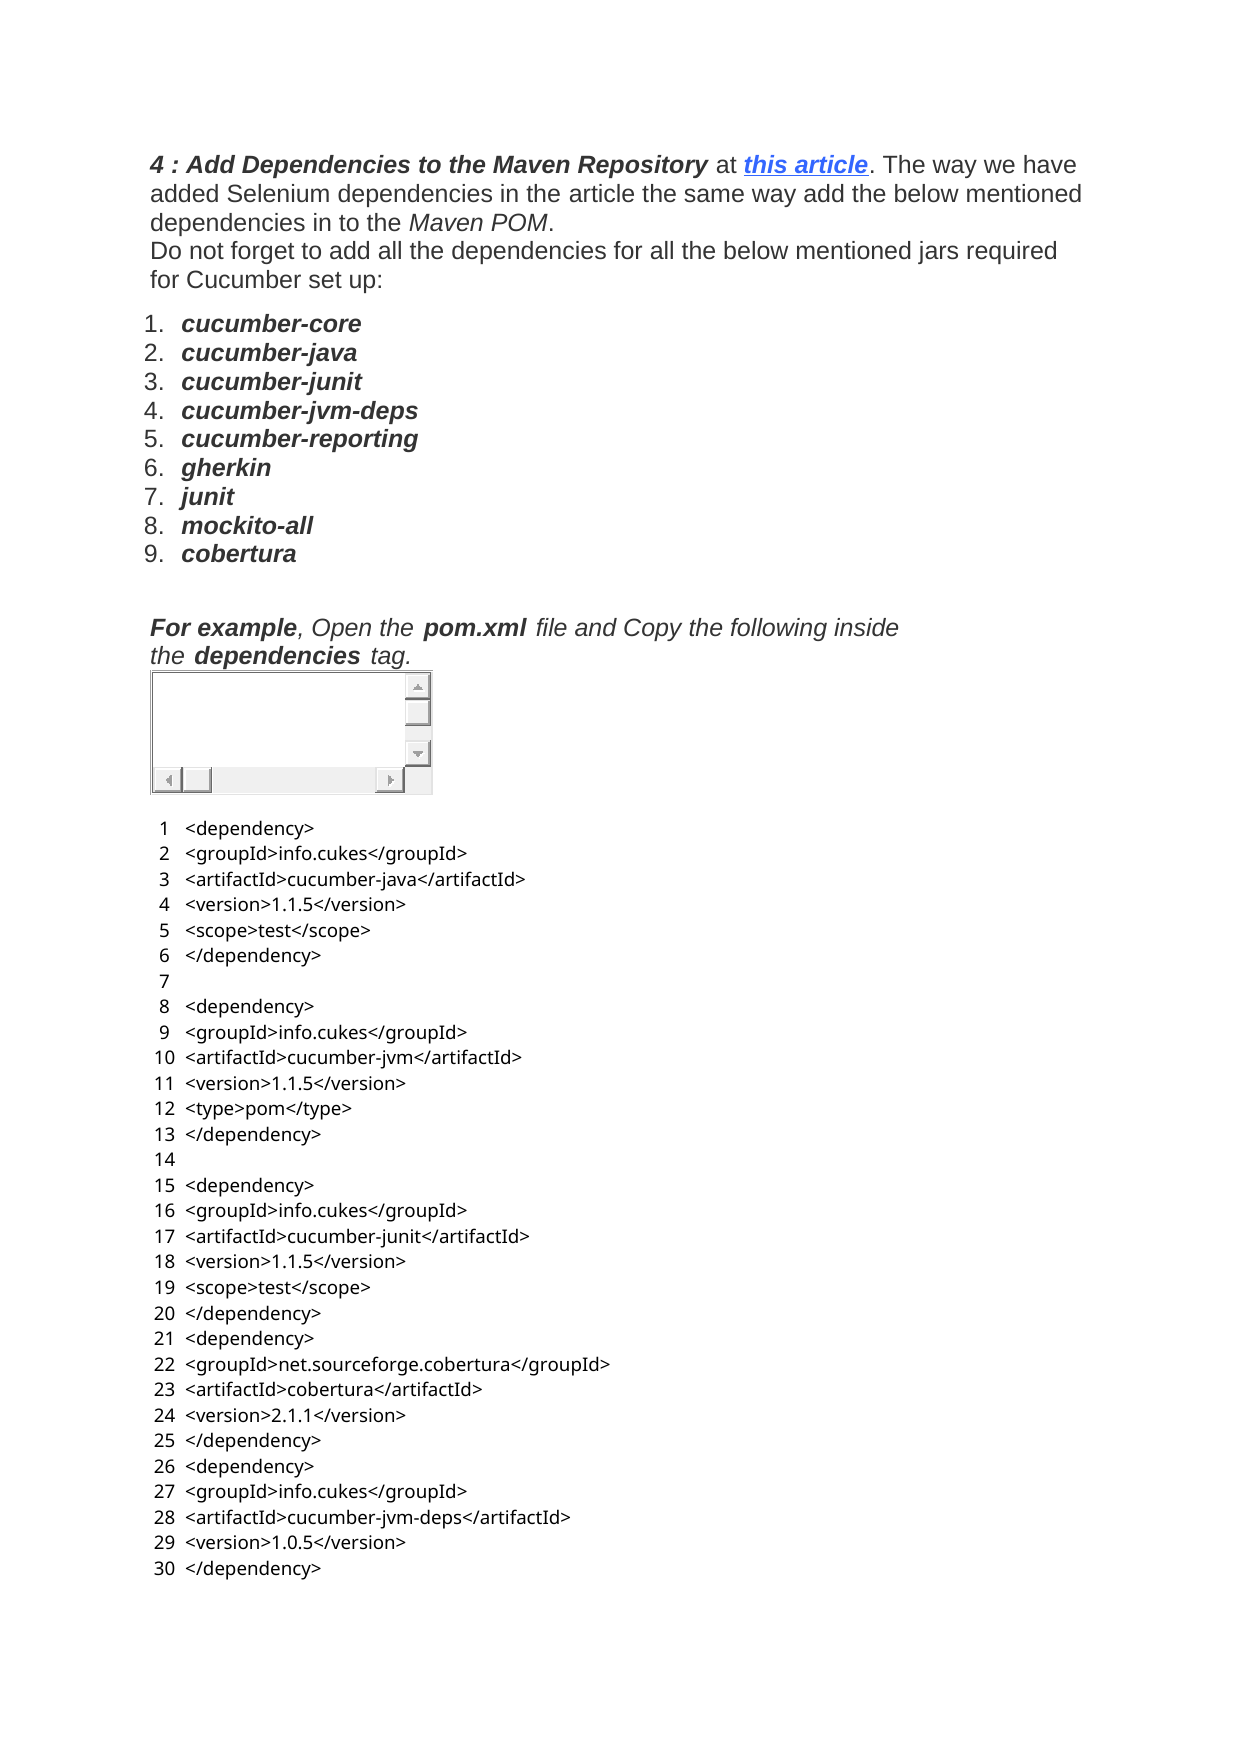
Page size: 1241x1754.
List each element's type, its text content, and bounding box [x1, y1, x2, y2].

list cucumber-java [144, 338, 1090, 367]
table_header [150, 813, 179, 1582]
list mockito-all [144, 511, 1090, 539]
list cucumber-reporting [144, 424, 1090, 453]
list cucumber-jvm-deps [144, 396, 1090, 424]
list junit [144, 482, 1090, 511]
text Do not forget to add all the dependencies for all the below mentioned jars required for Cucumber set up: [150, 236, 1090, 294]
text For example, Open the pom.xml file and Copy the following inside the dependencies tag. [150, 612, 1090, 670]
list gherkin [144, 453, 1090, 482]
list cucumber-core [144, 309, 1090, 338]
list cobertura [144, 539, 1090, 568]
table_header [179, 813, 1090, 1582]
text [150, 150, 1090, 236]
list cucumber-junit [144, 367, 1090, 396]
